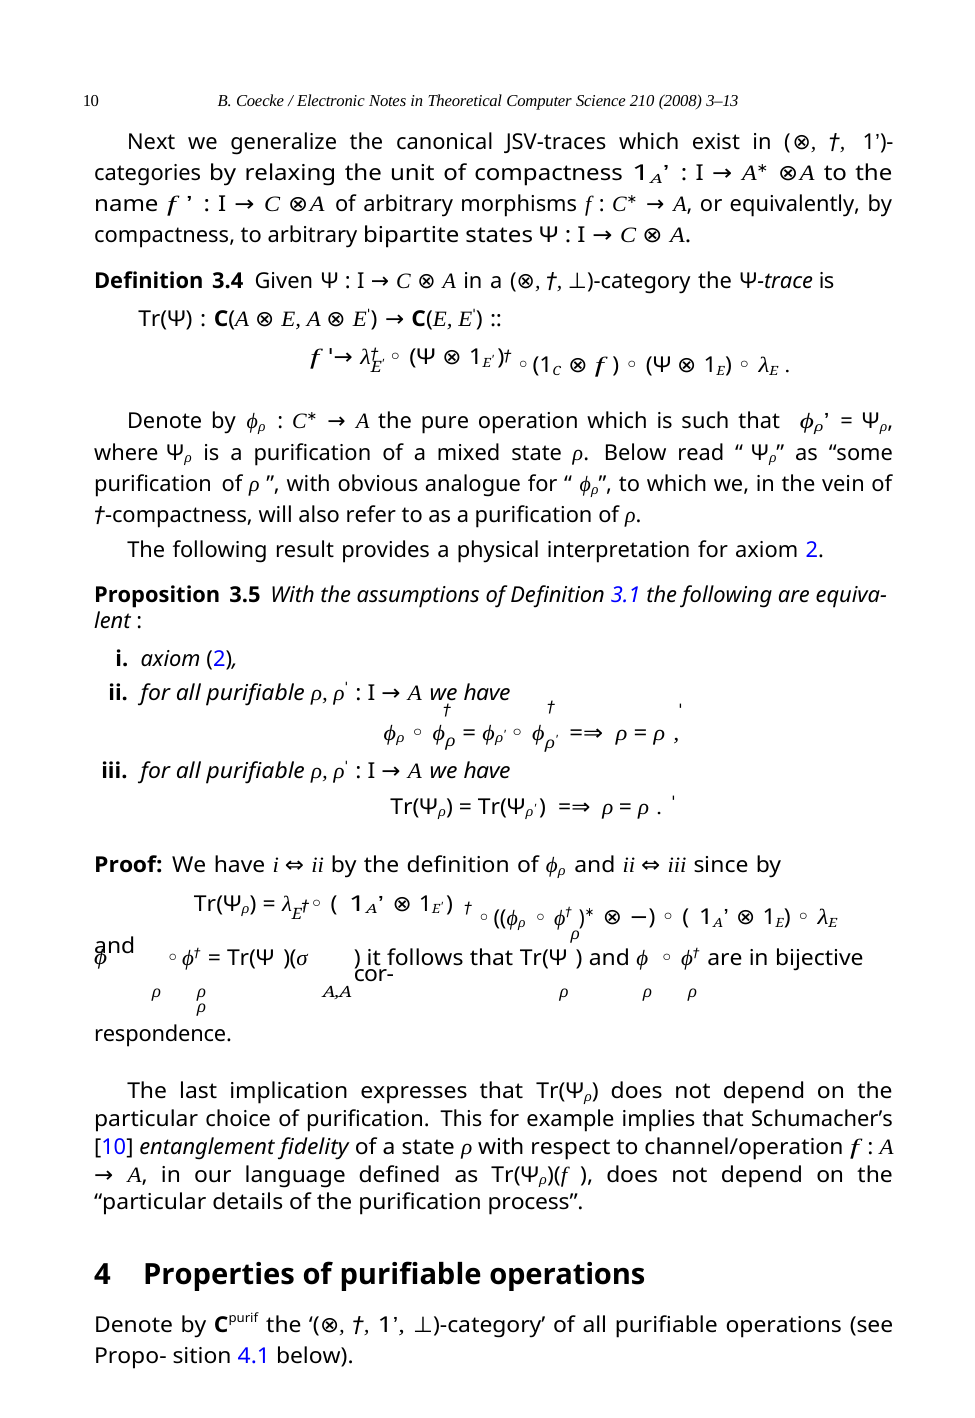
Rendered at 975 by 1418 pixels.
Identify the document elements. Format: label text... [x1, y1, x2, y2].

text Next we generalize the canonical JSV-traces which exist in (⊗, †, 1’)-categories by relaxing the unit of compactness 1A’ : I → A∗ ⊗A to the name f ’ : I → C ⊗A of arbitrary morphisms f : C∗ → A, or equivalently, by compactness, to arbitrary bipartite states Ψ : I → C ⊗ A. [94, 126, 893, 249]
text Proposition 3.5 With the assumptions of Deﬁnition 3.1 the following are equiva- lent : [94, 581, 904, 635]
text ⊗ −) ◦ ( 1A’ ⊗ 1E) ◦ λE [603, 901, 904, 931]
text Proof: We have i ⇔ ii by the definition of ϕρ and ii ⇔ iii since by [94, 849, 904, 879]
text ρ ρ ρ [559, 984, 904, 1000]
text The last implication expresses that Tr(Ψρ) does not depend on the particular choice of purification. This for example implies that Schumacher’s [10] entanglement ﬁdelity of a state ρ with respect to channel/operation f : A → A, in our language defined as Tr(Ψρ)(f ), does not depend on the “particular details of the purification process”. [94, 1077, 893, 1215]
text Tr(Ψρ) = Tr(Ψρ' ) =⇒ ρ = ρ . [390, 791, 904, 821]
text respondence. [94, 1017, 904, 1047]
text A,A [322, 984, 357, 1000]
list axiom (2), [115, 643, 904, 672]
text Tr(Ψ) : C(A ⊗ E, A ⊗ E') → C(E, E') :: [138, 303, 904, 333]
subtitle Properties of purifiable operations [94, 1253, 904, 1293]
text and ϕ [100, 944, 151, 967]
list for all puriﬁable ρ, ρ' : I → A we have [108, 676, 904, 706]
text ρ ρ ρ [151, 984, 291, 1016]
list (1C ⊗ f ) ◦ (Ψ ⊗ 1E) ◦ λE . [517, 349, 904, 379]
list ((ϕρ ◦ ϕ† )∗ [477, 901, 597, 931]
text Denote by Cpurif the ‘(⊗, †, 1’, ⊥)-category’ of all purifiable operations (see Propo- sition 4.1 below). [94, 1309, 893, 1369]
list ϕ† = Tr(Ψ )(σ [187, 952, 252, 968]
text The following result provides a physical interpretation for axiom 2. [127, 533, 904, 563]
text ϕρ ◦ ϕρ = ϕρ' ◦ ϕρ' =⇒ ρ = ρ , [383, 717, 904, 753]
text Denote by ϕρ : C∗ → A the pure operation which is such that ϕρ’ = Ψρ, where Ψρ is a purification of a mixed state ρ. Below read “ Ψρ” as “some purification of ρ ”, with obvious analogue for “ ϕρ”, to which we, in the vein of †-compactness, will also refer to as a purification of ρ. [94, 405, 893, 529]
text f '→ λE' ◦ (Ψ ⊗ 1E' ) [310, 341, 511, 377]
text Tr(Ψρ) = λE' ◦ ( 1A’ ⊗ 1E' ) [194, 888, 472, 924]
text ) it follows that Tr(Ψ ) and ϕ ◦ ϕ† are in bijective cor- [353, 952, 904, 984]
list for all puriﬁable ρ, ρ' : I → A we have [101, 755, 904, 785]
text Definition 3.4 Given Ψ : I → C ⊗ A in a (⊗, †, ⊥)-category the Ψ-trace is [94, 265, 904, 295]
